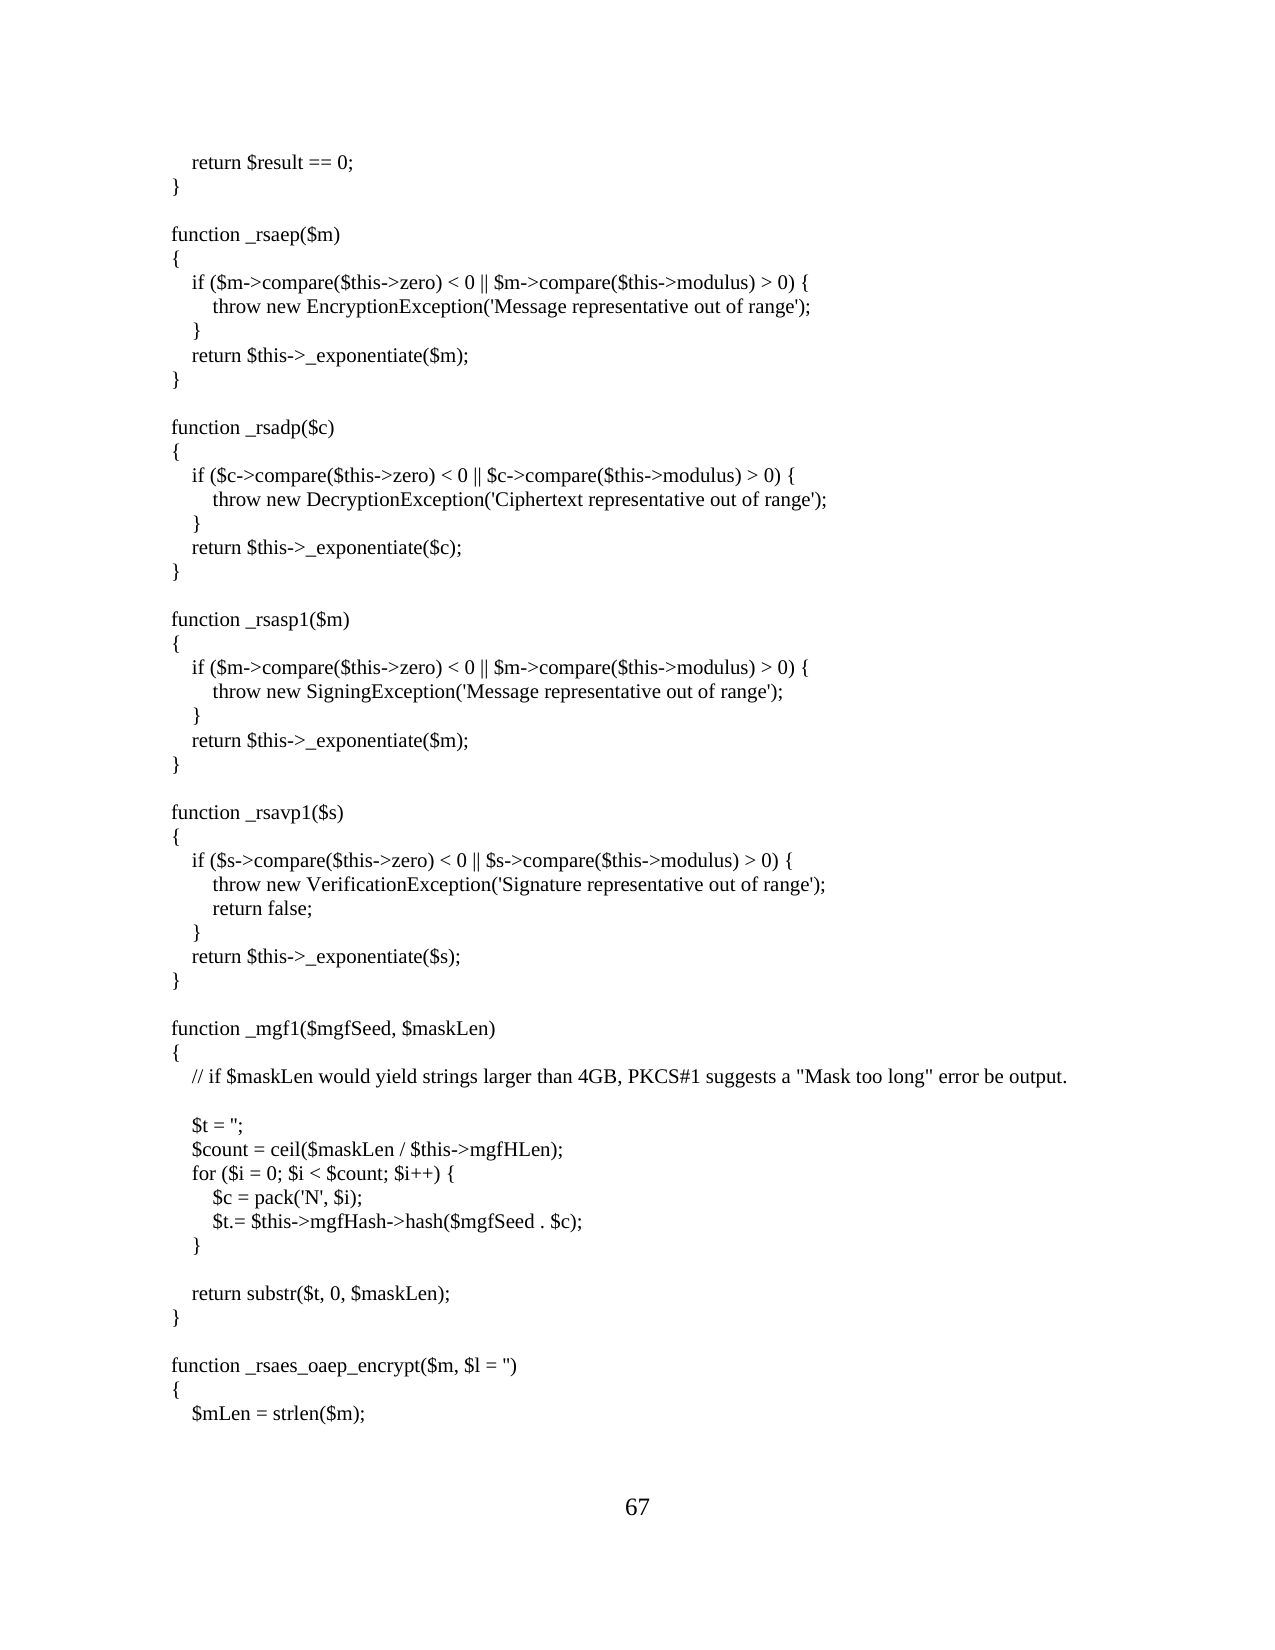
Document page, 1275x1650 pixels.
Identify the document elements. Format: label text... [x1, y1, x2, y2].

text throw new SigningException('Message representative out of range'); [150, 679, 1125, 703]
text function _rsavp1($s) [150, 800, 1125, 824]
text } [150, 1305, 1125, 1329]
text return $this->_exponentiate($s); [150, 944, 1125, 968]
text } [150, 920, 1125, 944]
text } [150, 703, 1125, 727]
text { [150, 246, 1125, 270]
text throw new DecryptionException('Ciphertext representative out of range'); [150, 487, 1125, 511]
text } [150, 318, 1125, 342]
text { [150, 439, 1125, 463]
text function _rsaep($m) [150, 222, 1125, 246]
text for ($i = 0; $i < $count; $i++) { [150, 1161, 1125, 1185]
text return $this->_exponentiate($m); [150, 727, 1125, 752]
text } [150, 174, 1125, 198]
text if ($m->compare($this->zero) < 0 || $m->compare($this->modulus) > 0) { [150, 270, 1125, 294]
text $mLen = strlen($m); [150, 1401, 1125, 1425]
text function _rsadp($c) [150, 415, 1125, 439]
text throw new EncryptionException('Message representative out of range'); [150, 294, 1125, 318]
text function _mgf1($mgfSeed, $maskLen) [150, 1016, 1125, 1040]
text } [150, 968, 1125, 992]
text } [150, 1233, 1125, 1257]
text { [150, 1040, 1125, 1064]
text return substr($t, 0, $maskLen); [150, 1281, 1125, 1305]
text function _rsasp1($m) [150, 607, 1125, 631]
text if ($m->compare($this->zero) < 0 || $m->compare($this->modulus) > 0) { [150, 655, 1125, 679]
text $t = ''; [150, 1112, 1125, 1137]
text } [150, 559, 1125, 583]
text return $this->_exponentiate($c); [150, 535, 1125, 559]
text } [150, 752, 1125, 776]
text $c = pack('N', $i); [150, 1185, 1125, 1209]
text return false; [150, 896, 1125, 920]
text function _rsaes_oaep_encrypt($m, $l = '') [150, 1353, 1125, 1377]
text { [150, 824, 1125, 848]
text } [150, 367, 1125, 391]
text if ($s->compare($this->zero) < 0 || $s->compare($this->modulus) > 0) { [150, 848, 1125, 872]
text { [150, 631, 1125, 655]
text $t.= $this->mgfHash->hash($mgfSeed . $c); [150, 1209, 1125, 1233]
text $count = ceil($maskLen / $this->mgfHLen); [150, 1137, 1125, 1161]
text // if $maskLen would yield strings larger than 4GB, PKCS#1 suggests a "Mask too long" error be output. [150, 1064, 1125, 1088]
text throw new VerificationException('Signature representative out of range'); [150, 872, 1125, 896]
text if ($c->compare($this->zero) < 0 || $c->compare($this->modulus) > 0) { [150, 463, 1125, 487]
text { [150, 1377, 1125, 1401]
text return $this->_exponentiate($m); [150, 342, 1125, 367]
text return $result == 0; [150, 150, 1125, 174]
text } [150, 511, 1125, 535]
